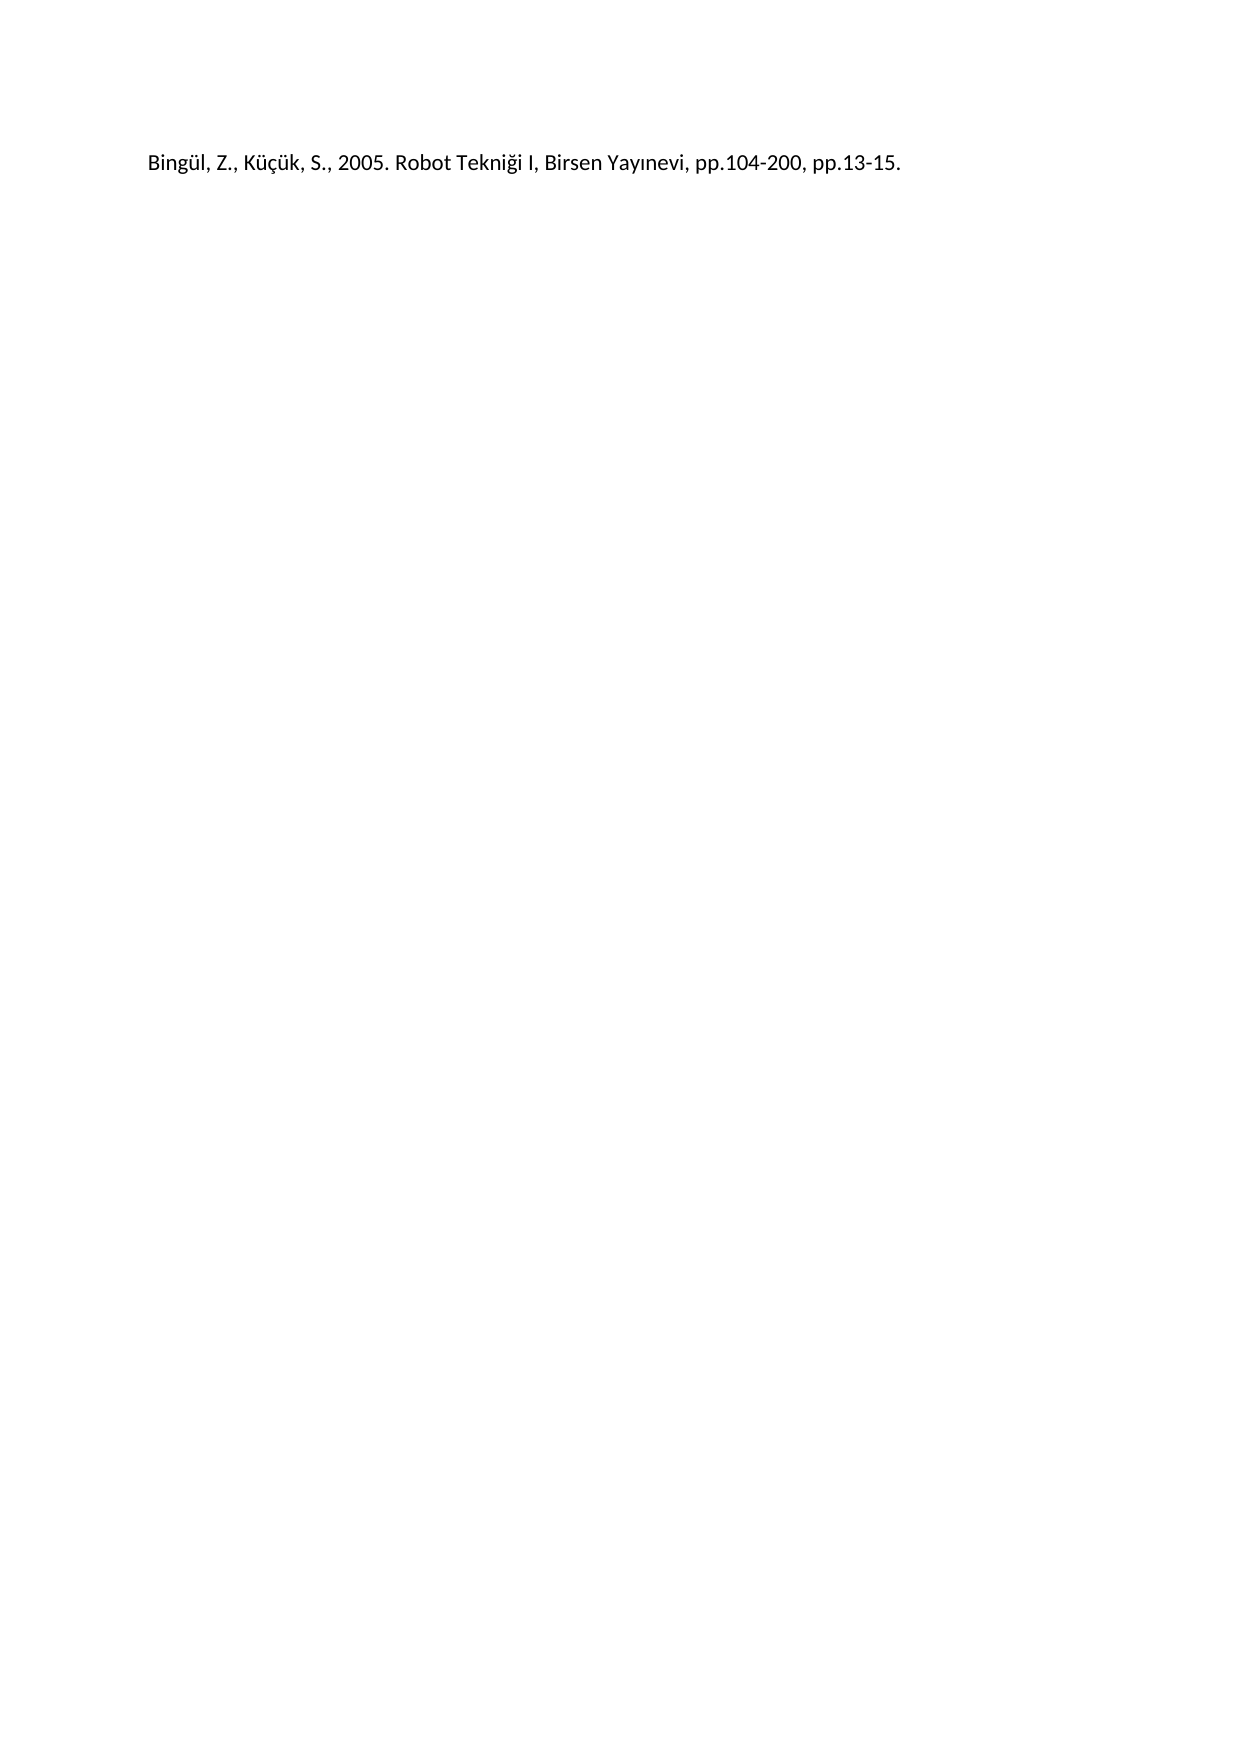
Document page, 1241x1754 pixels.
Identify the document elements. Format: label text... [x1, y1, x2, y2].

text Bingül, Z., Küçük, S., 2005. Robot Tekniği I, Birsen Yayınevi, pp.104-200, pp.13-15. [148, 148, 1093, 176]
